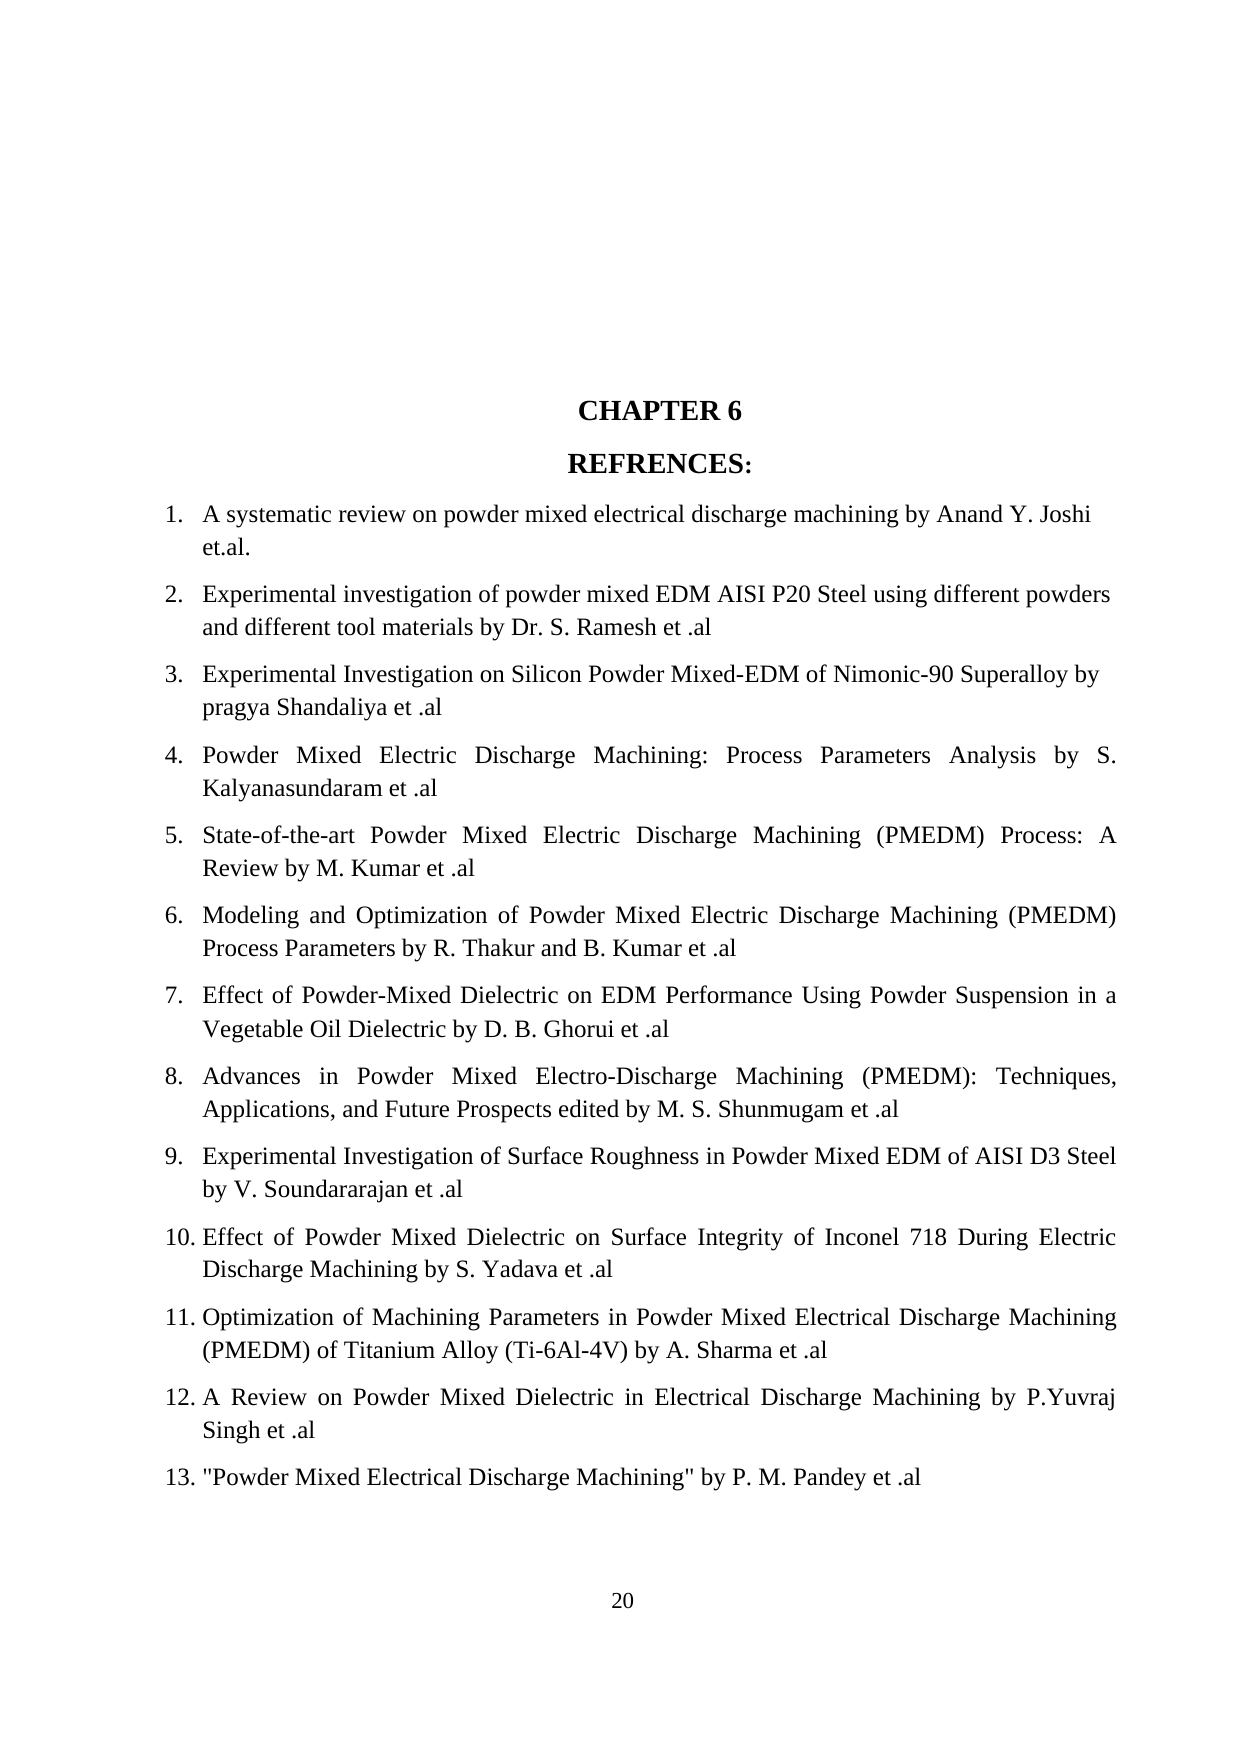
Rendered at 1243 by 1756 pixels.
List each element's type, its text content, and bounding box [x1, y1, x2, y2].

list A systematic review on powder mixed electrical discharge machining by Anand Y. Joshi et.al. [164, 499, 1118, 561]
list Effect of Powder Mixed Dielectric on Surface Integrity of Inconel 718 During Electric Discharge Machining by S. Yadava et .al [164, 1222, 1118, 1283]
list "Powder Mixed Electrical Discharge Machining" by P. M. Pandey et .al [164, 1462, 1118, 1491]
list Experimental Investigation of Surface Roughness in Powder Mixed EDM of AISI D3 Steel by V. Soundararajan et .al [164, 1141, 1118, 1203]
list Modeling and Optimization of Powder Mixed Electric Discharge Machining (PMEDM) Process Parameters by R. Thakur and B. Kumar et .al [164, 900, 1118, 962]
list Effect of Powder-Mixed Dielectric on EDM Performance Using Powder Suspension in a Vegetable Oil Dielectric by D. B. Ghorui et .al [164, 981, 1118, 1042]
list CHAPTER 6 [202, 393, 1118, 427]
list REFRENCES: [202, 446, 1118, 479]
list Experimental Investigation on Silicon Powder Mixed-EDM of Nimonic-90 Superalloy by pragya Shandaliya et .al [164, 659, 1118, 721]
list Advances in Powder Mixed Electro-Discharge Machining (PMEDM): Techniques, Applications, and Future Prospects edited by M. S. Shunmugam et .al [164, 1061, 1118, 1123]
list State-of-the-art Powder Mixed Electric Discharge Machining (PMEDM) Process: A Review by M. Kumar et .al [164, 820, 1118, 882]
list Optimization of Machining Parameters in Powder Mixed Electrical Discharge Machining (PMEDM) of Titanium Alloy (Ti-6Al-4V) by A. Sharma et .al [164, 1302, 1118, 1364]
list Experimental investigation of powder mixed EDM AISI P20 Steel using different powders and different tool materials by Dr. S. Ramesh et .al [164, 579, 1118, 641]
list Powder Mixed Electric Discharge Machining: Process Parameters Analysis by S. Kalyanasundaram et .al [164, 740, 1118, 801]
list A Review on Powder Mixed Dielectric in Electrical Discharge Machining by P.Yuvraj Singh et .al [164, 1382, 1118, 1444]
